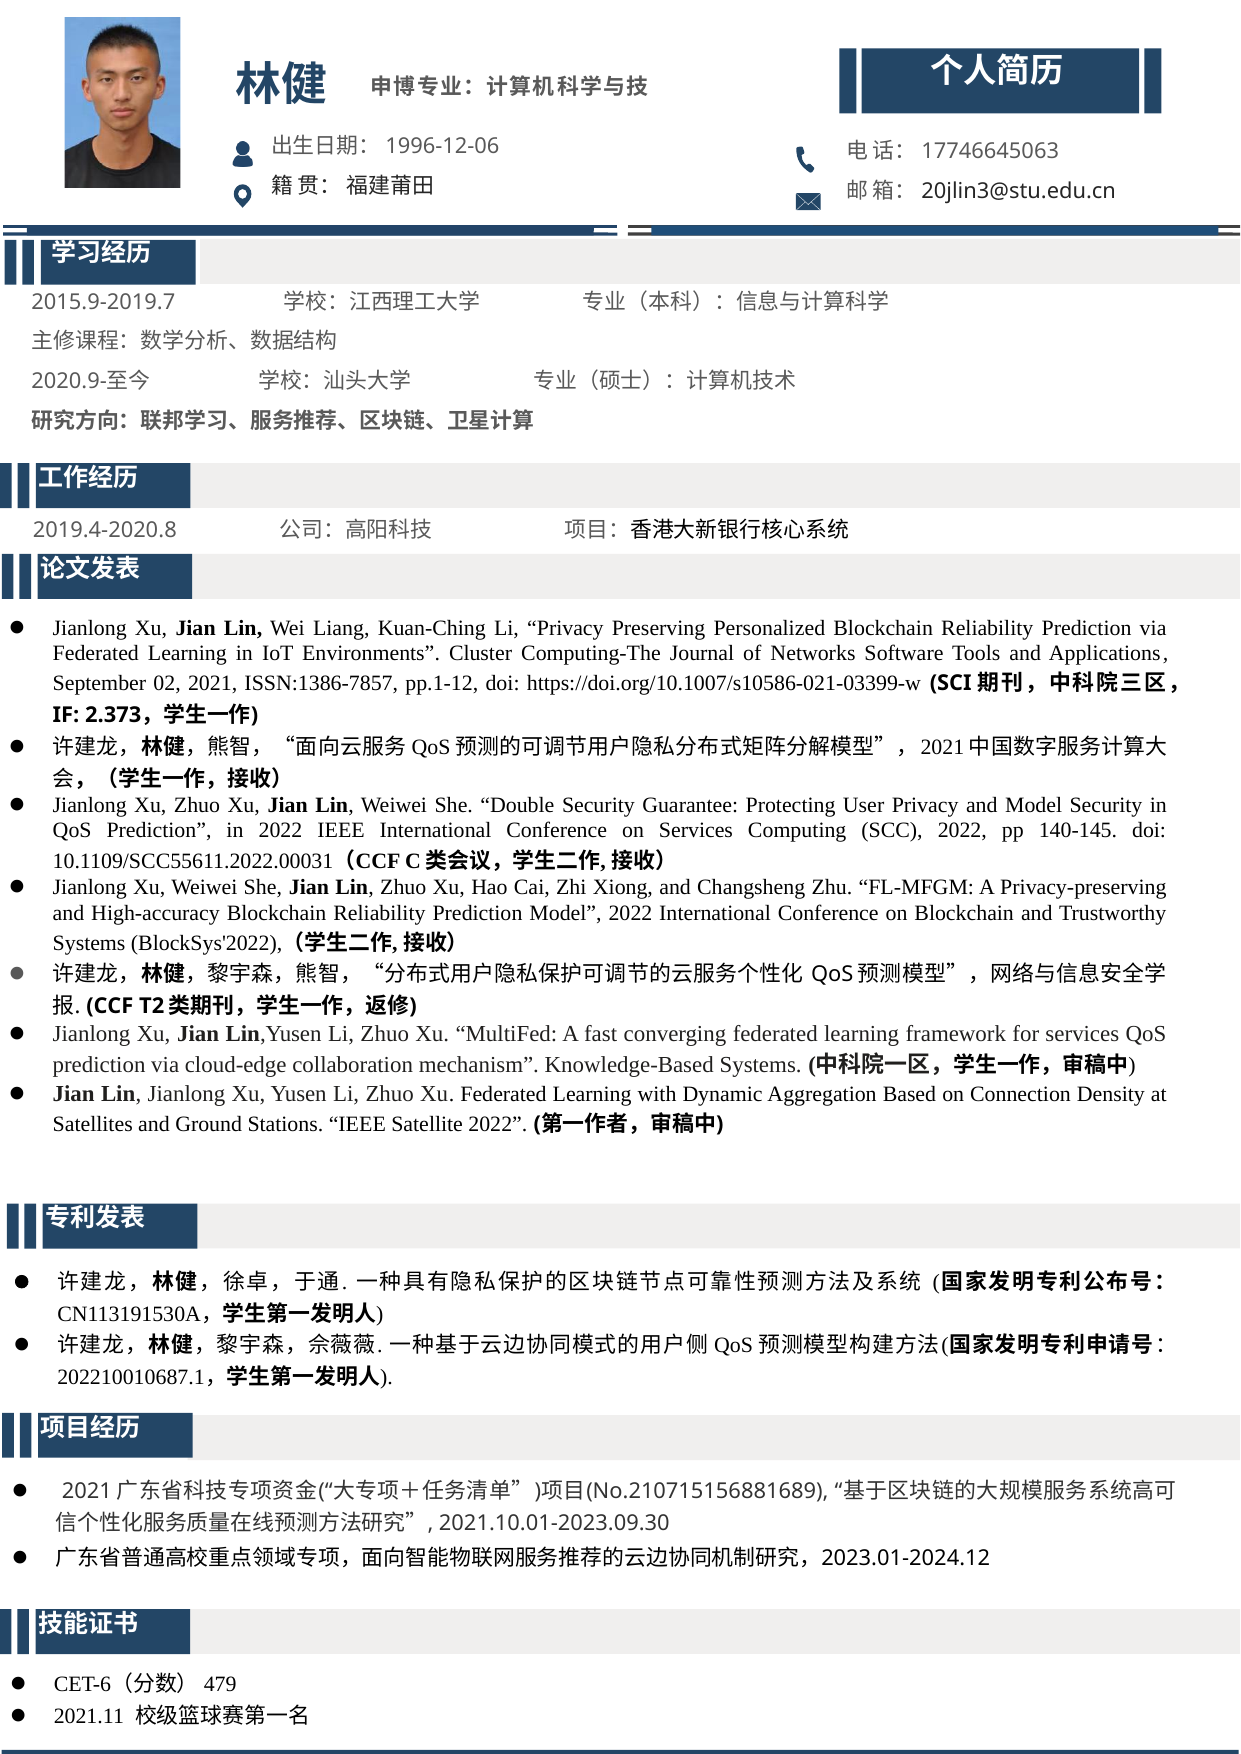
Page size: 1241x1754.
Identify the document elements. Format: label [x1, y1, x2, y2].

picture [64, 17, 181, 188]
picture [230, 141, 255, 167]
